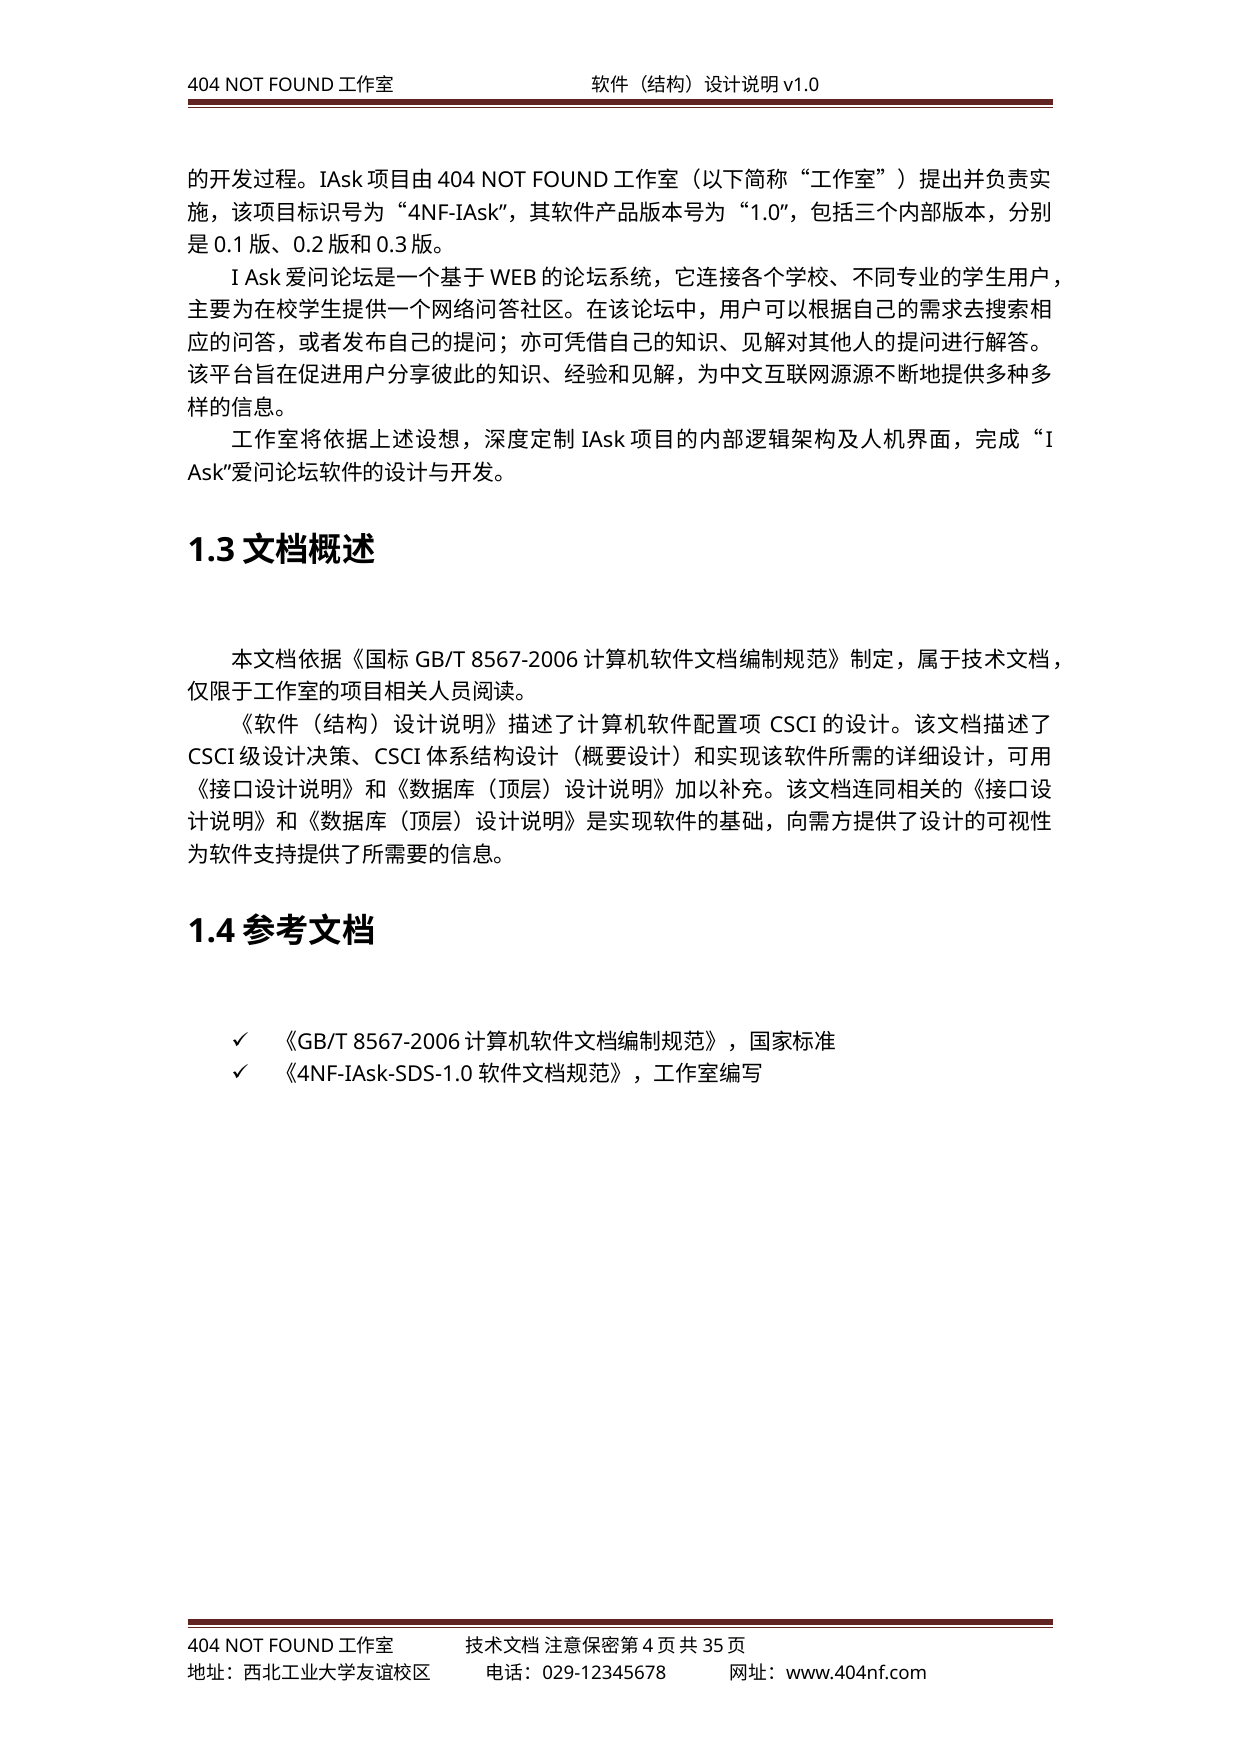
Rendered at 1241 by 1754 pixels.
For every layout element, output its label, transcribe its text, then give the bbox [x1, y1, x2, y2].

subtitle 1.3文档概述 [187, 514, 1053, 579]
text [187, 162, 1053, 259]
list 《GB/T 8567-2006计算机软件文档编制规范》，国家标准 [231, 1023, 1053, 1056]
text 《软件（结构）设计说明》描述了计算机软件配置项CSCI的设计。该文档描述了CSCI级设计决策、CSCI体系结构设计（概要设计）和实现该软件所需的详细设计，可用《接口设计说明》和《数据库（顶层）设计说明》加以补充。该文档连同相关的《接口设计说明》和《数据库（顶层）设计说明》是实现软件的基础，向需方提供了设计的可视性，为软件支持提供了所需要的信息。 [187, 706, 1053, 869]
subtitle 1.4参考文档 [187, 896, 1053, 961]
list 《4NF-IAsk-SDS-1.0 软件文档规范》，工作室编写 [231, 1056, 1053, 1088]
text 工作室将依据上述设想，深度定制IAsk项目的内部逻辑架构及人机界面，完成“I Ask”爱问论坛软件的设计与开发。 [187, 422, 1053, 487]
text 本文档依据《国标GB/T 8567-2006计算机软件文档编制规范》制定，属于技术文档，仅限于工作室的项目相关人员阅读。 [187, 641, 1053, 706]
text I Ask爱问论坛是一个基于WEB的论坛系统，它连接各个学校、不同专业的学生用户，主要为在校学生提供一个网络问答社区。在该论坛中，用户可以根据自己的需求去搜索相应的问答，或者发布自己的提问；亦可凭借自己的知识、见解对其他人的提问进行解答。该平台旨在促进用户分享彼此的知识、经验和见解，为中文互联网源源不断地提供多种多样的信息。 [187, 259, 1053, 422]
